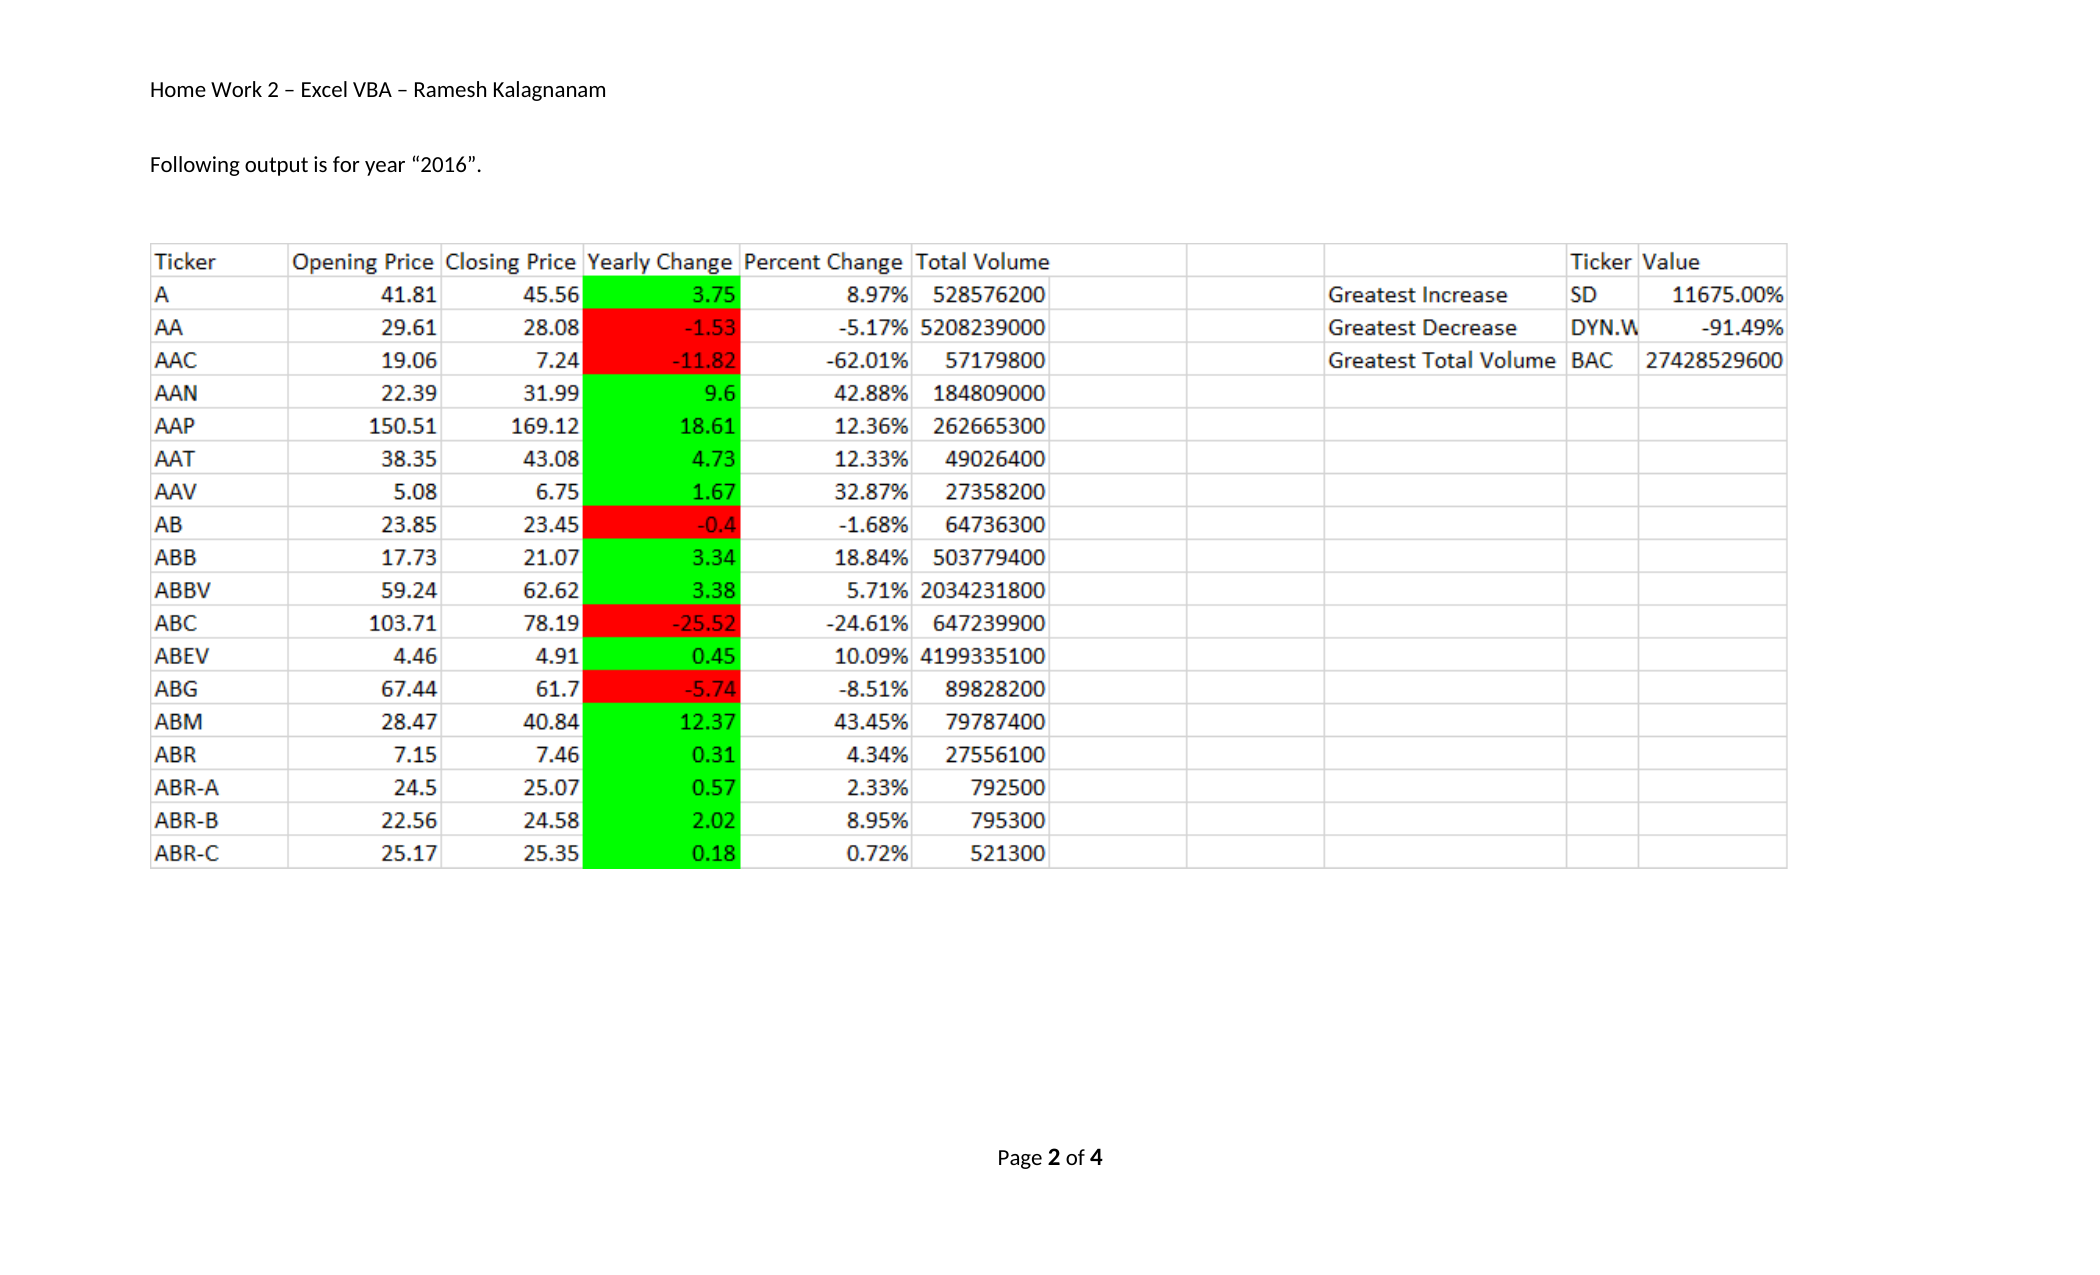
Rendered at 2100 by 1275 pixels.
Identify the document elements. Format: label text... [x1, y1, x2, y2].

picture [150, 243, 1788, 869]
text Following output is for year “2016”. [150, 150, 1950, 178]
